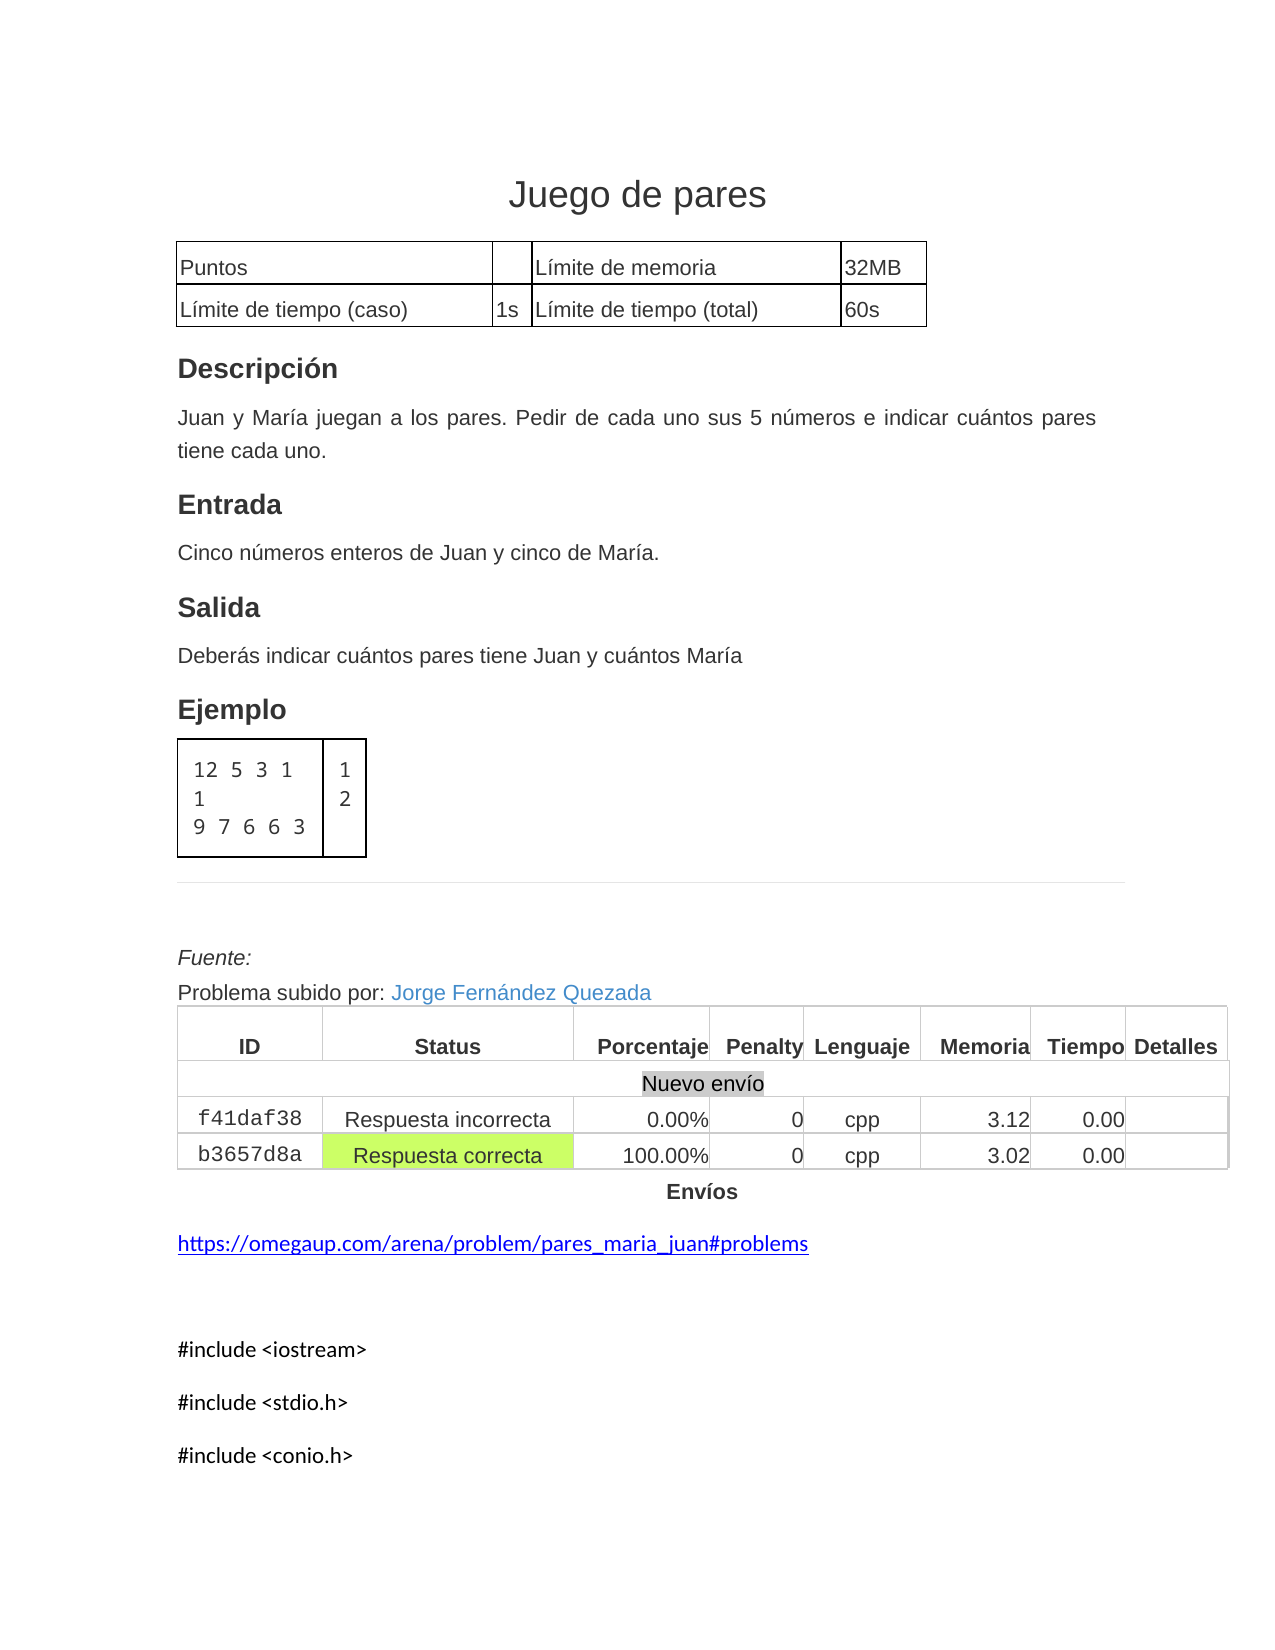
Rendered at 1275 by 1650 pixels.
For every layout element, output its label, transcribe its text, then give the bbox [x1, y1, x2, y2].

text Cinco números enteros de Juan y cinco de María. [177, 533, 1098, 566]
table_header Status [323, 1007, 573, 1059]
table_header Penalty [710, 1007, 803, 1059]
text Salida [177, 591, 1098, 623]
table_header 1 2 [324, 740, 365, 856]
text Entrada [177, 488, 1098, 520]
table_cell 0.00% [574, 1097, 709, 1132]
table_cell b3657d8a [178, 1134, 322, 1168]
table_cell 0.00 [1031, 1134, 1125, 1168]
table_cell Respuesta correcta [323, 1134, 573, 1168]
table_cell f41daf38 [178, 1097, 322, 1132]
text Juego de pares [202, 173, 1073, 216]
table_cell cpp [804, 1097, 920, 1132]
table_cell Nuevo envío [178, 1061, 1229, 1096]
table_header Tiempo [1031, 1007, 1125, 1059]
table_header Lenguaje [804, 1007, 920, 1059]
table_cell 3.02 [921, 1134, 1030, 1168]
text #include <iostream> [177, 1336, 1098, 1363]
table_header Memoria [921, 1007, 1030, 1059]
text #include <conio.h> [177, 1442, 1098, 1469]
table_header Detalles [1126, 1007, 1227, 1059]
text Problema subido por: Jorge Fernández Quezada [177, 971, 1098, 1005]
table_cell [1126, 1097, 1227, 1132]
table_cell [1126, 1134, 1227, 1168]
text Juan y María juegan a los pares. Pedir de cada uno sus 5 números e indicar cuántos pares tiene cada uno. [177, 397, 1098, 463]
text Descripción [177, 352, 1098, 385]
table_header 32MB [842, 242, 926, 283]
table_header Límite de memoria [533, 242, 840, 283]
text #include <stdio.h> [177, 1388, 1098, 1417]
table_cell Límite de tiempo (caso) [177, 285, 492, 326]
table_cell 60s [842, 285, 926, 326]
table_cell Límite de tiempo (total) [533, 285, 840, 326]
table_cell 100.00% [574, 1134, 709, 1168]
table_cell 3.12 [921, 1097, 1030, 1132]
table_cell 0 [710, 1097, 803, 1132]
table_header Puntos [177, 242, 492, 283]
table_cell 0.00 [1031, 1097, 1125, 1132]
text https://omegaup.com/arena/problem/pares_maria_juan#problems [177, 1229, 1098, 1257]
text Fuente: [177, 936, 1098, 971]
table_cell Respuesta incorrecta [323, 1097, 573, 1132]
text Ejemplo [177, 693, 1098, 726]
table_cell 0 [710, 1134, 803, 1168]
table_header Porcentaje [574, 1007, 709, 1059]
table_header [493, 242, 531, 283]
table_cell Envíos [177, 1170, 1227, 1229]
table_header 12 5 3 1 1 9 7 6 6 3 [178, 740, 322, 856]
table_cell cpp [804, 1134, 920, 1168]
table_cell 1s [493, 285, 531, 326]
text Deberás indicar cuántos pares tiene Juan y cuántos María [177, 635, 1098, 668]
table_header ID [178, 1007, 322, 1059]
